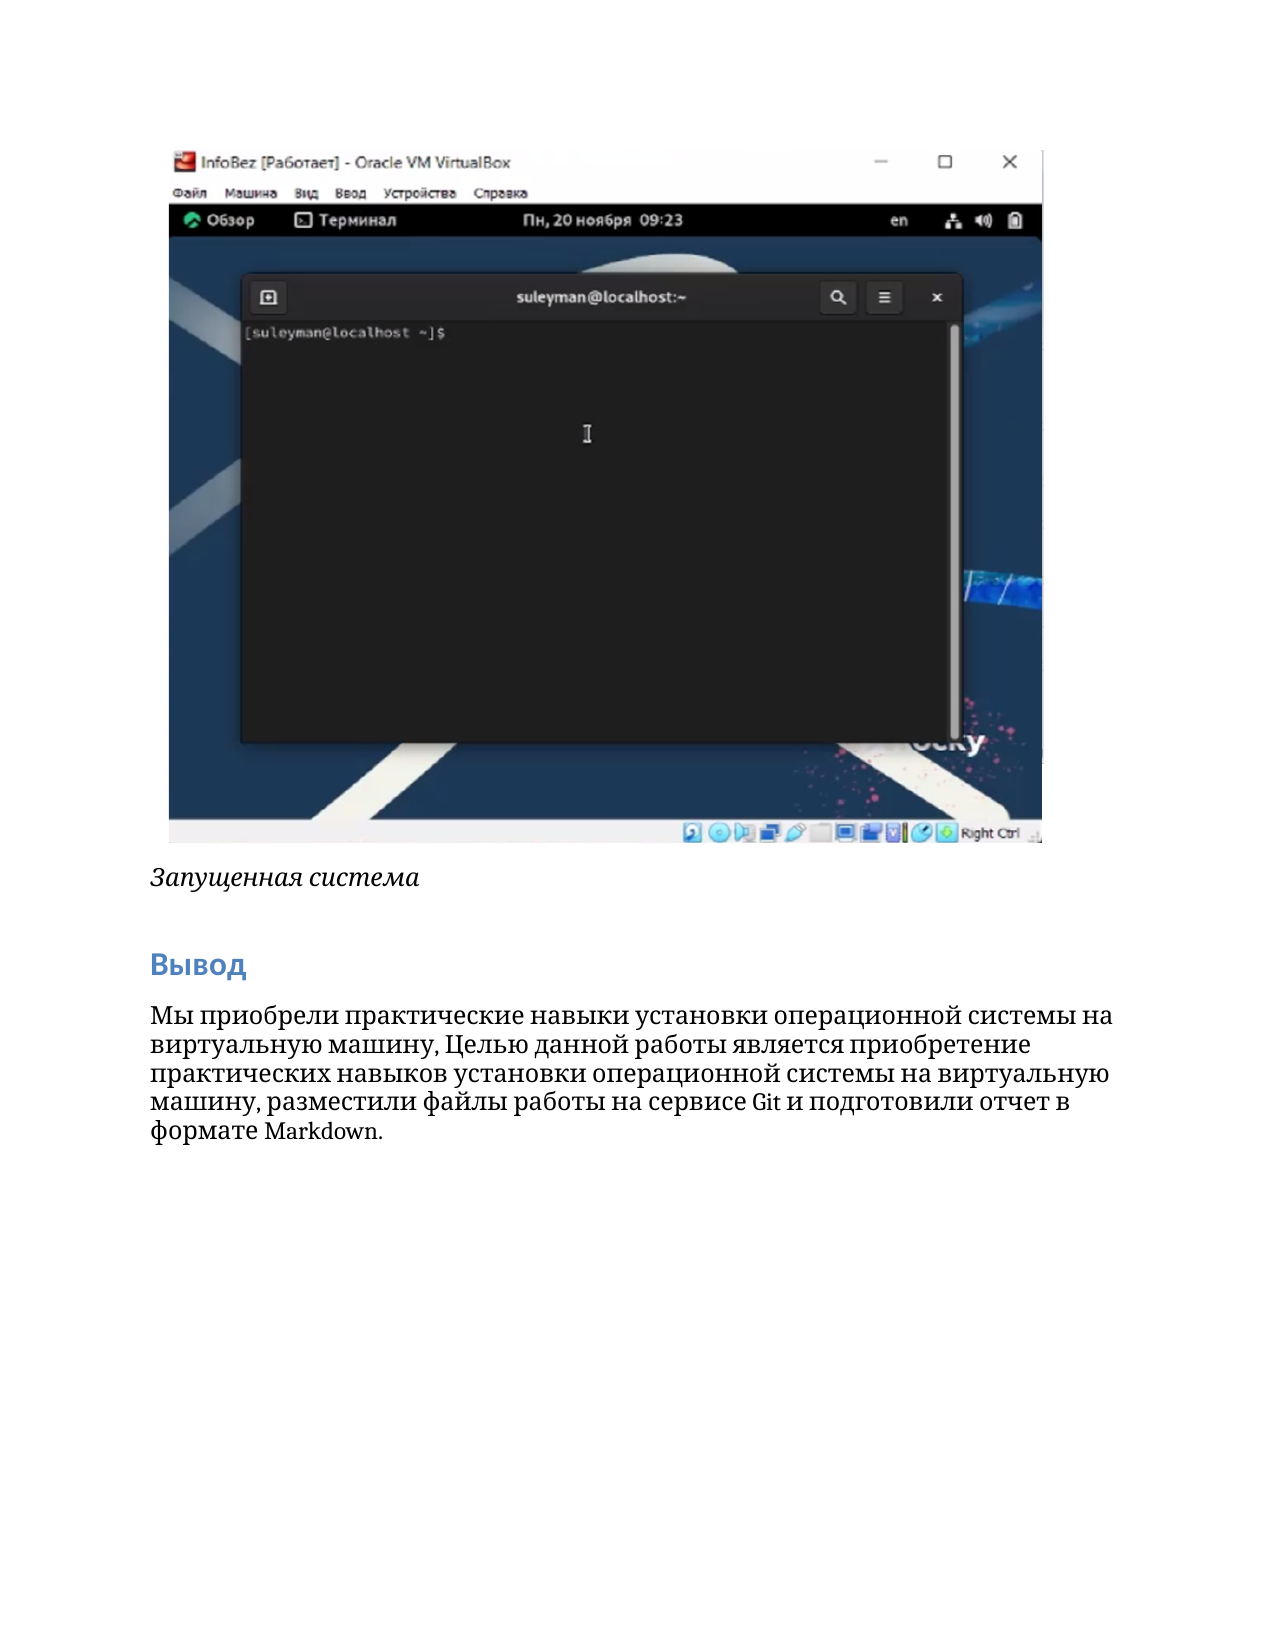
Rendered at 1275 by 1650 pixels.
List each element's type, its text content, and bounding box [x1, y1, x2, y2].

text Запущенная система [150, 864, 1125, 892]
subtitle Вывод [150, 942, 1125, 983]
picture [168, 150, 1044, 843]
text Мы приобрели практические навыки установки операционной системы на виртуальную машину, Целью данной работы является приобретение практических навыков установки операционной системы на виртуальную машину, разместили файлы работы на сервисе Git и подготовили отчет в формате Markdown. [150, 1002, 1125, 1146]
